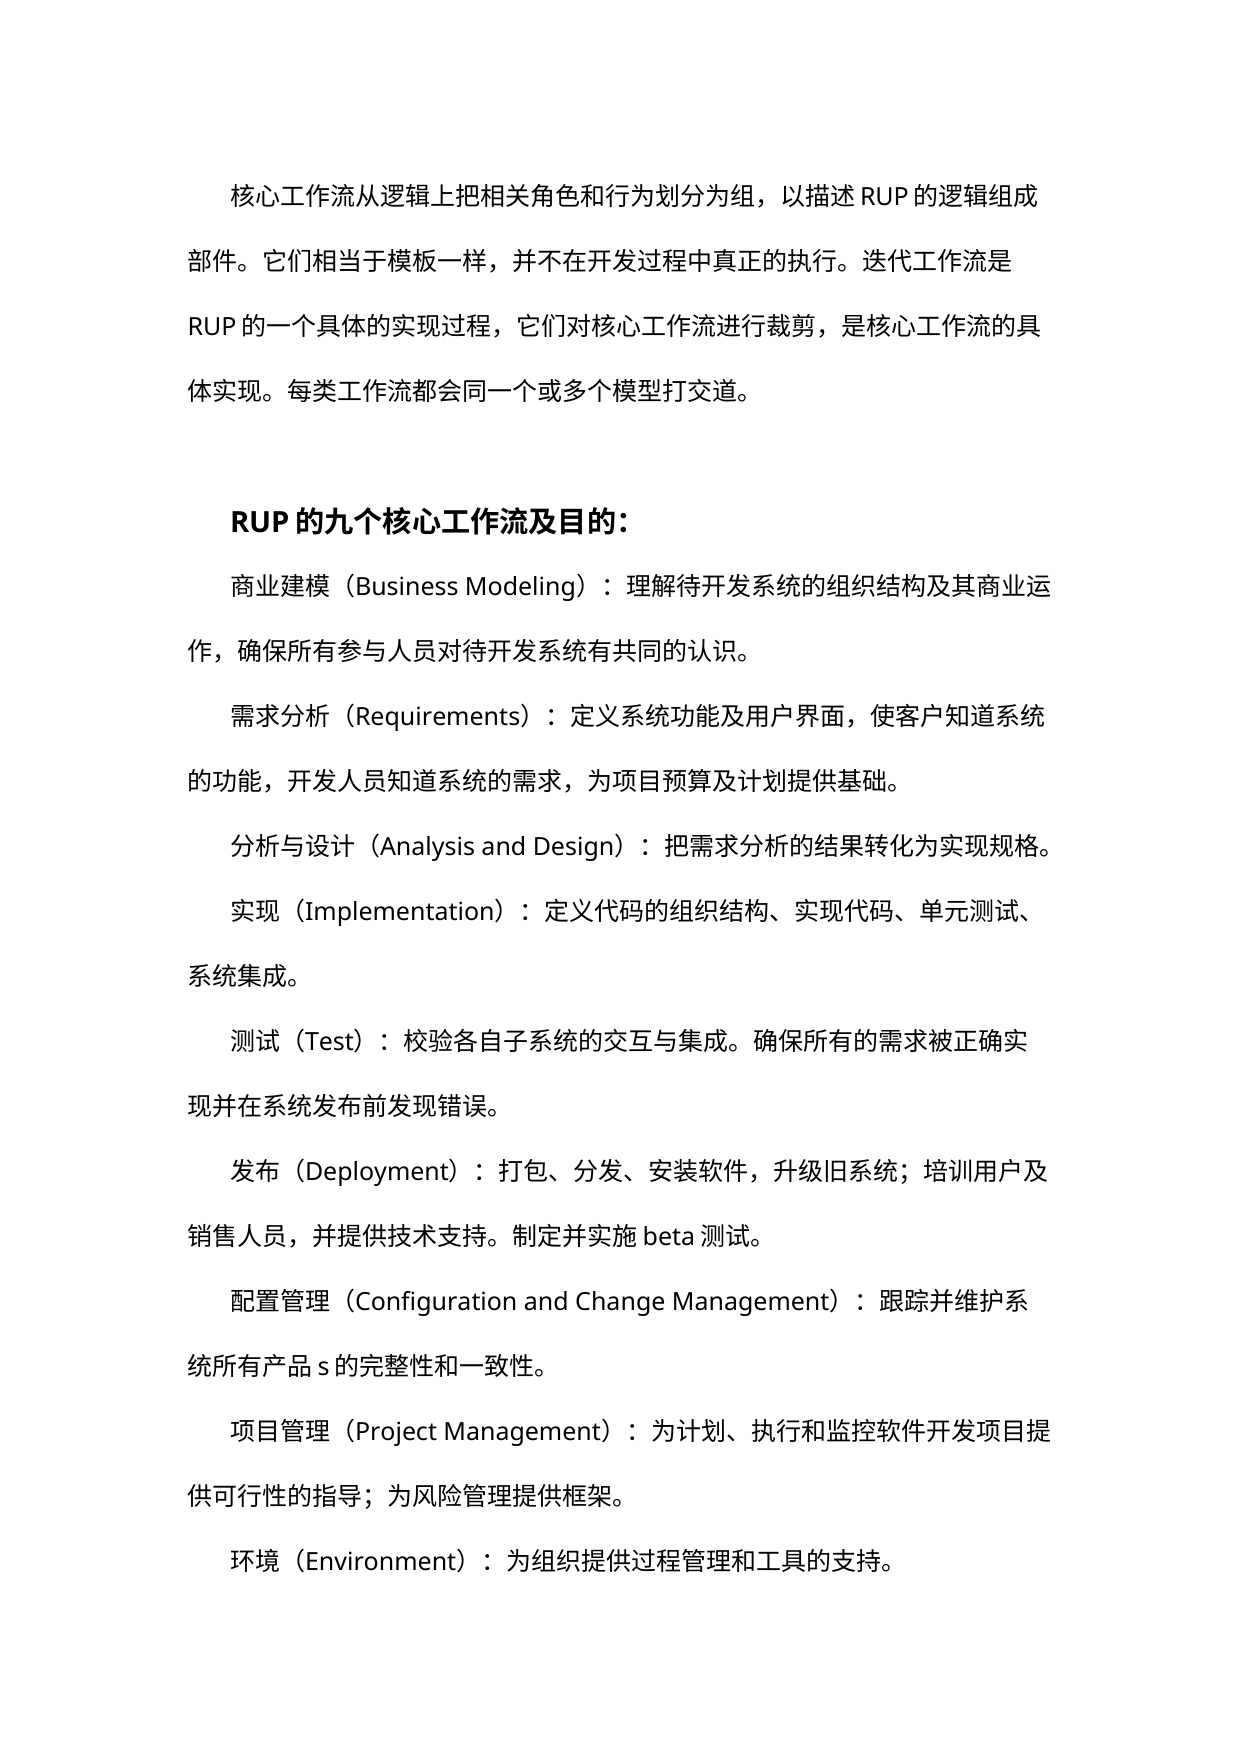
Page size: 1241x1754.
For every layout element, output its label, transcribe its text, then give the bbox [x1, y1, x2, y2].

text 分析与设计（Analysis and Design）：把需求分析的结果转化为实现规格。 [187, 812, 1053, 877]
text 实现（Implementation）：定义代码的组织结构、实现代码、单元测试、系统集成。 [187, 877, 1053, 1007]
text 发布（Deployment）：打包、分发、安装软件，升级旧系统；培训用户及销售人员，并提供技术支持。制定并实施beta测试。 [187, 1137, 1053, 1267]
text 需求分析（Requirements）：定义系统功能及用户界面，使客户知道系统的功能，开发人员知道系统的需求，为项目预算及计划提供基础。 [187, 682, 1053, 812]
text 商业建模（Business Modeling）：理解待开发系统的组织结构及其商业运作，确保所有参与人员对待开发系统有共同的认识。 [187, 552, 1053, 682]
text 测试（Test）：校验各自子系统的交互与集成。确保所有的需求被正确实现并在系统发布前发现错误。 [187, 1007, 1053, 1137]
text RUP的九个核心工作流及目的： [187, 487, 1053, 552]
text 配置管理（Configuration and Change Management）：跟踪并维护系统所有产品s的完整性和一致性。 [187, 1267, 1053, 1397]
text 项目管理（Project Management）：为计划、执行和监控软件开发项目提供可行性的指导；为风险管理提供框架。 [187, 1397, 1053, 1527]
text 核心工作流从逻辑上把相关角色和行为划分为组，以描述RUP的逻辑组成部件。它们相当于模板一样，并不在开发过程中真正的执行。迭代工作流是RUP的一个具体的实现过程，它们对核心工作流进行裁剪，是核心工作流的具体实现。每类工作流都会同一个或多个模型打交道。 [187, 162, 1053, 422]
text 环境（Environment）：为组织提供过程管理和工具的支持。 [187, 1527, 1053, 1592]
